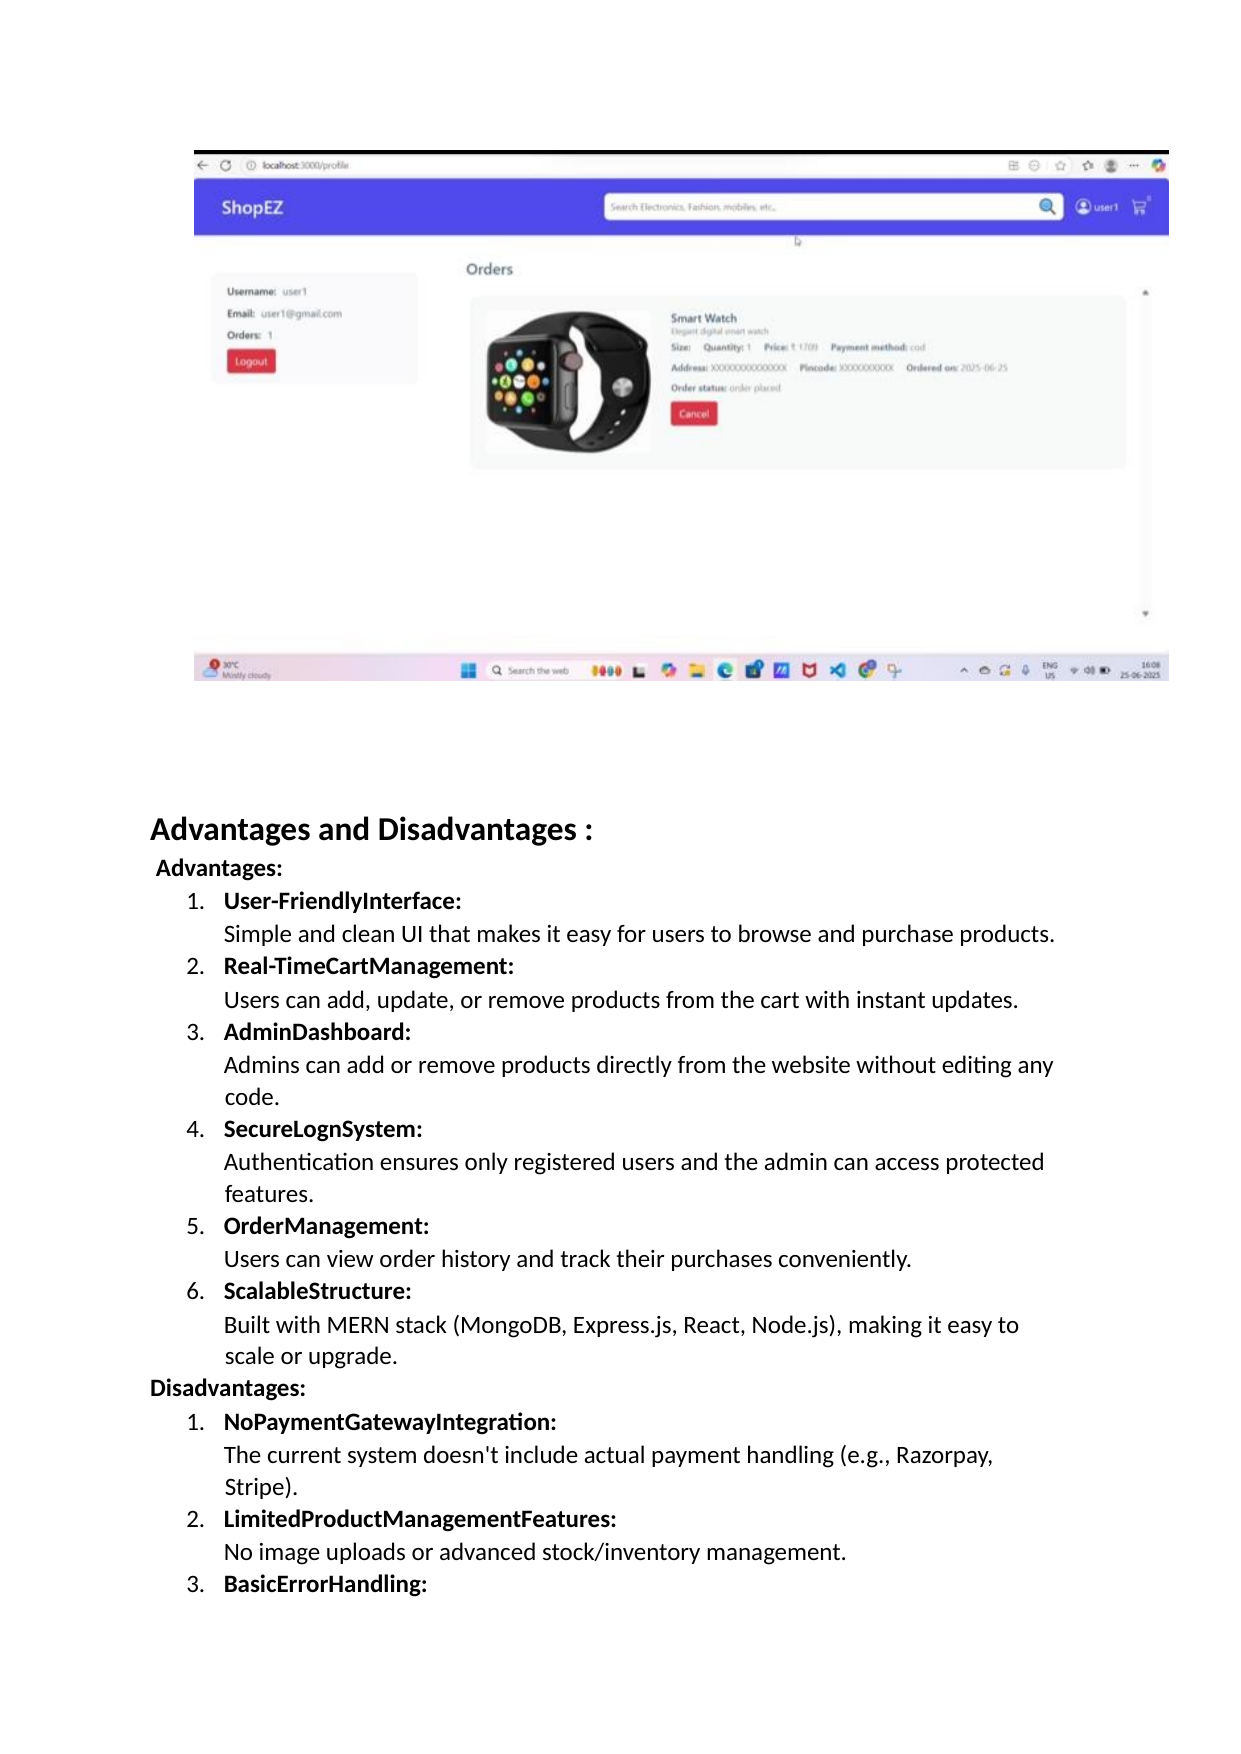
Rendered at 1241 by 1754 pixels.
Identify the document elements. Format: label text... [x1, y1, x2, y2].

text The current system doesn't include actual payment handling (e.g., Razorpay, Stripe). [223, 1439, 1073, 1501]
picture [194, 150, 1169, 681]
text Disadvantages: [150, 1373, 1234, 1403]
text Advantages and Disadvantages : [150, 808, 1234, 849]
text Authentication ensures only registered users and the admin can access protected features. [223, 1146, 1073, 1208]
list BasicErrorHandling: [186, 1568, 1234, 1599]
text Advantages: [150, 852, 1234, 882]
text Built with MERN stack (MongoDB, Express.js, React, Node.js), making it easy to scale or upgrade. [223, 1309, 1073, 1371]
text No image uploads or advanced stock/inventory management. [223, 1536, 1073, 1567]
list ScalableStructure: [186, 1276, 1234, 1306]
text Admins can add or remove products directly from the website without editing any code. [223, 1049, 1073, 1111]
list OrderManagement: [186, 1210, 1234, 1241]
list SecureLognSystem: [186, 1113, 1234, 1143]
text Simple and clean UI that makes it easy for users to browse and purchase products. [223, 918, 1073, 949]
list AdminDashboard: [186, 1016, 1234, 1046]
list User-FriendlyInterface: [186, 885, 1234, 916]
list Real-TimeCartManagement: [186, 951, 1234, 981]
list LimitedProductManagementFeatures: [186, 1503, 1234, 1533]
text Users can view order history and track their purchases conveniently. [223, 1243, 1073, 1274]
list NoPaymentGatewayIntegration: [186, 1406, 1234, 1436]
text Users can add, update, or remove products from the cart with instant updates. [223, 984, 1073, 1014]
